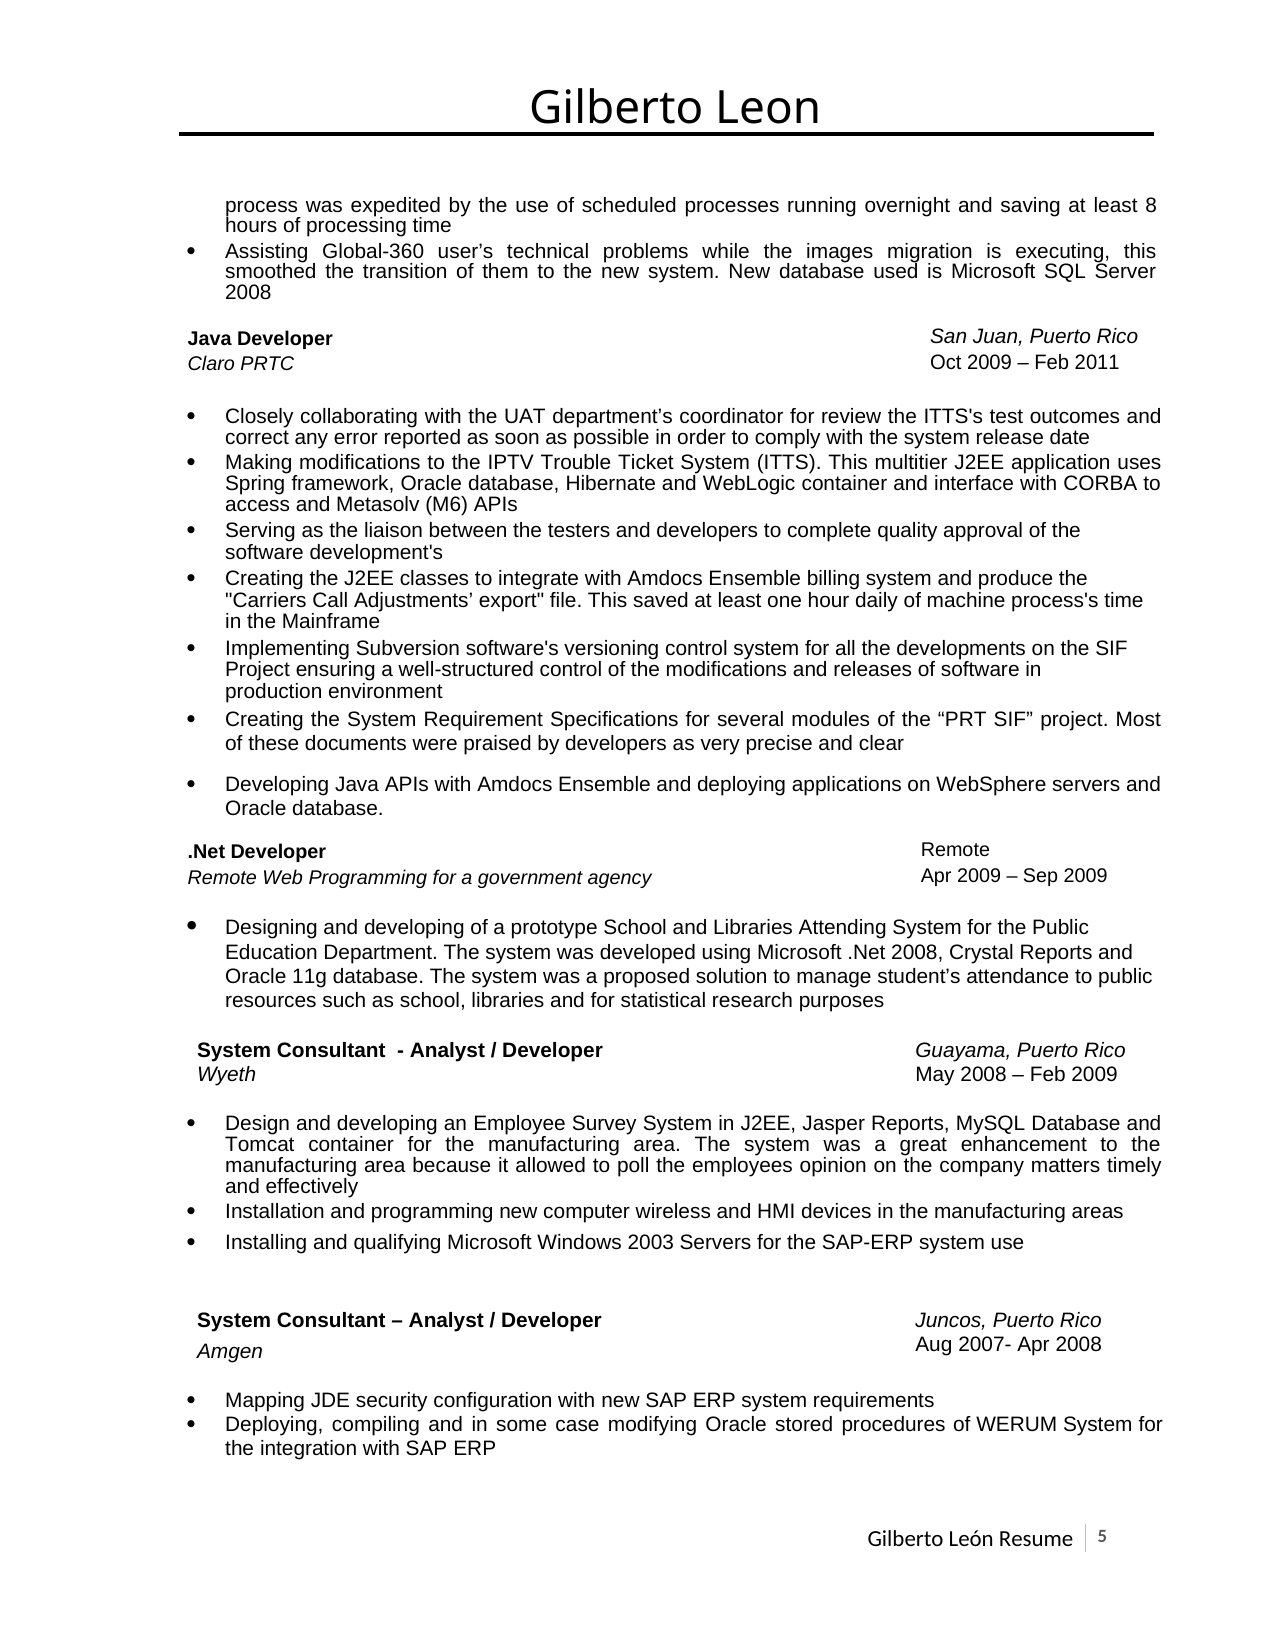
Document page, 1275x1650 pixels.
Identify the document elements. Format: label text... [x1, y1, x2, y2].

table_header System Consultant – Analyst / Developer [188, 1308, 909, 1332]
table_cell Oct 2009 – Feb 2011 [919, 350, 1153, 403]
table_cell Claro PRTC [176, 350, 919, 403]
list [187, 196, 1158, 237]
list Installing and qualifying Microsoft Windows 2003 Servers for the SAP-ERP system use [187, 1231, 1162, 1254]
table_cell Aug 2007- Apr 2008 [909, 1332, 1144, 1387]
table_cell Apr 2009 – Sep 2009 [909, 864, 1153, 915]
list Assisting Global-360 user’s technical problems while the images migration is executing, this smoothed the transition of them to the new system. New database used is Microsoft SQL Server 2008 [187, 241, 1158, 304]
table_header Remote [909, 839, 1153, 864]
table_header Java Developer [176, 325, 919, 350]
list Design and developing an Employee Survey System in J2EE, Jasper Reports, MySQL Database and Tomcat container for the manufacturing area. The system was a great enhancement to the manufacturing area because it allowed to poll the employees opinion on the company matters timely and effectively [187, 1114, 1162, 1197]
list Deploying, compiling and in some case modifying Oracle stored procedures of WERUM System for the integration with SAP ERP [187, 1411, 1162, 1459]
list Creating the System Requirement Specifications for several modules of the “PRT SIF” project. Most of these documents were praised by developers as very precise and clear [187, 707, 1162, 754]
list Implementing Subversion software's versioning control system for all the developments on the SIF Project ensuring a well-structured control of the modifications and releases of software in production environment [187, 637, 1144, 703]
table_cell Wyeth [188, 1062, 909, 1109]
list Closely collaborating with the UAT department’s coordinator for review the ITTS's test outcomes and correct any error reported as soon as possible in order to comply with the system release date [187, 407, 1162, 449]
table_header Guayama, Puerto Rico [909, 1037, 1153, 1062]
table_header Juncos, Puerto Rico [909, 1308, 1144, 1332]
list Making modifications to the IPTV Trouble Ticket System (ITTS). This multitier J2EE application uses Spring framework, Oracle database, Hibernate and WebLogic container and interface with CORBA to access and Metasolv (M6) APIs [187, 453, 1162, 516]
list Installation and programming new computer wireless and HMI devices in the manufacturing areas [187, 1202, 1162, 1222]
table_header San Juan, Puerto Rico [919, 325, 1153, 350]
table_header System Consultant - Analyst / Developer [188, 1037, 909, 1062]
table_cell Remote Web Programming for a government agency [176, 864, 909, 915]
list Designing and developing of a prototype School and Libraries Attending System for the Public Education Department. The system was developed using Microsoft .Net 2008, Crystal Reports and Oracle 11g database. The system was a proposed solution to manage student’s attendance to public resources such as school, libraries and for statistical research purposes [187, 915, 1162, 1013]
list Mapping JDE security configuration with new SAP ERP system requirements [187, 1387, 1162, 1411]
table_header .Net Developer [176, 839, 909, 864]
table_cell May 2008 – Feb 2009 [909, 1062, 1153, 1109]
table_cell Amgen [188, 1332, 909, 1387]
list Creating the J2EE classes to integrate with Amdocs Ensemble billing system and produce the "Carriers Call Adjustments’ export" file. This saved at least one hour daily of machine process's time in the Mainframe [187, 568, 1162, 633]
list Serving as the liaison between the testers and developers to complete quality approval of the software development's [187, 520, 1162, 563]
list Developing Java APIs with Amdocs Ensemble and deploying applications on WebSphere servers and Oracle database. [187, 773, 1162, 820]
